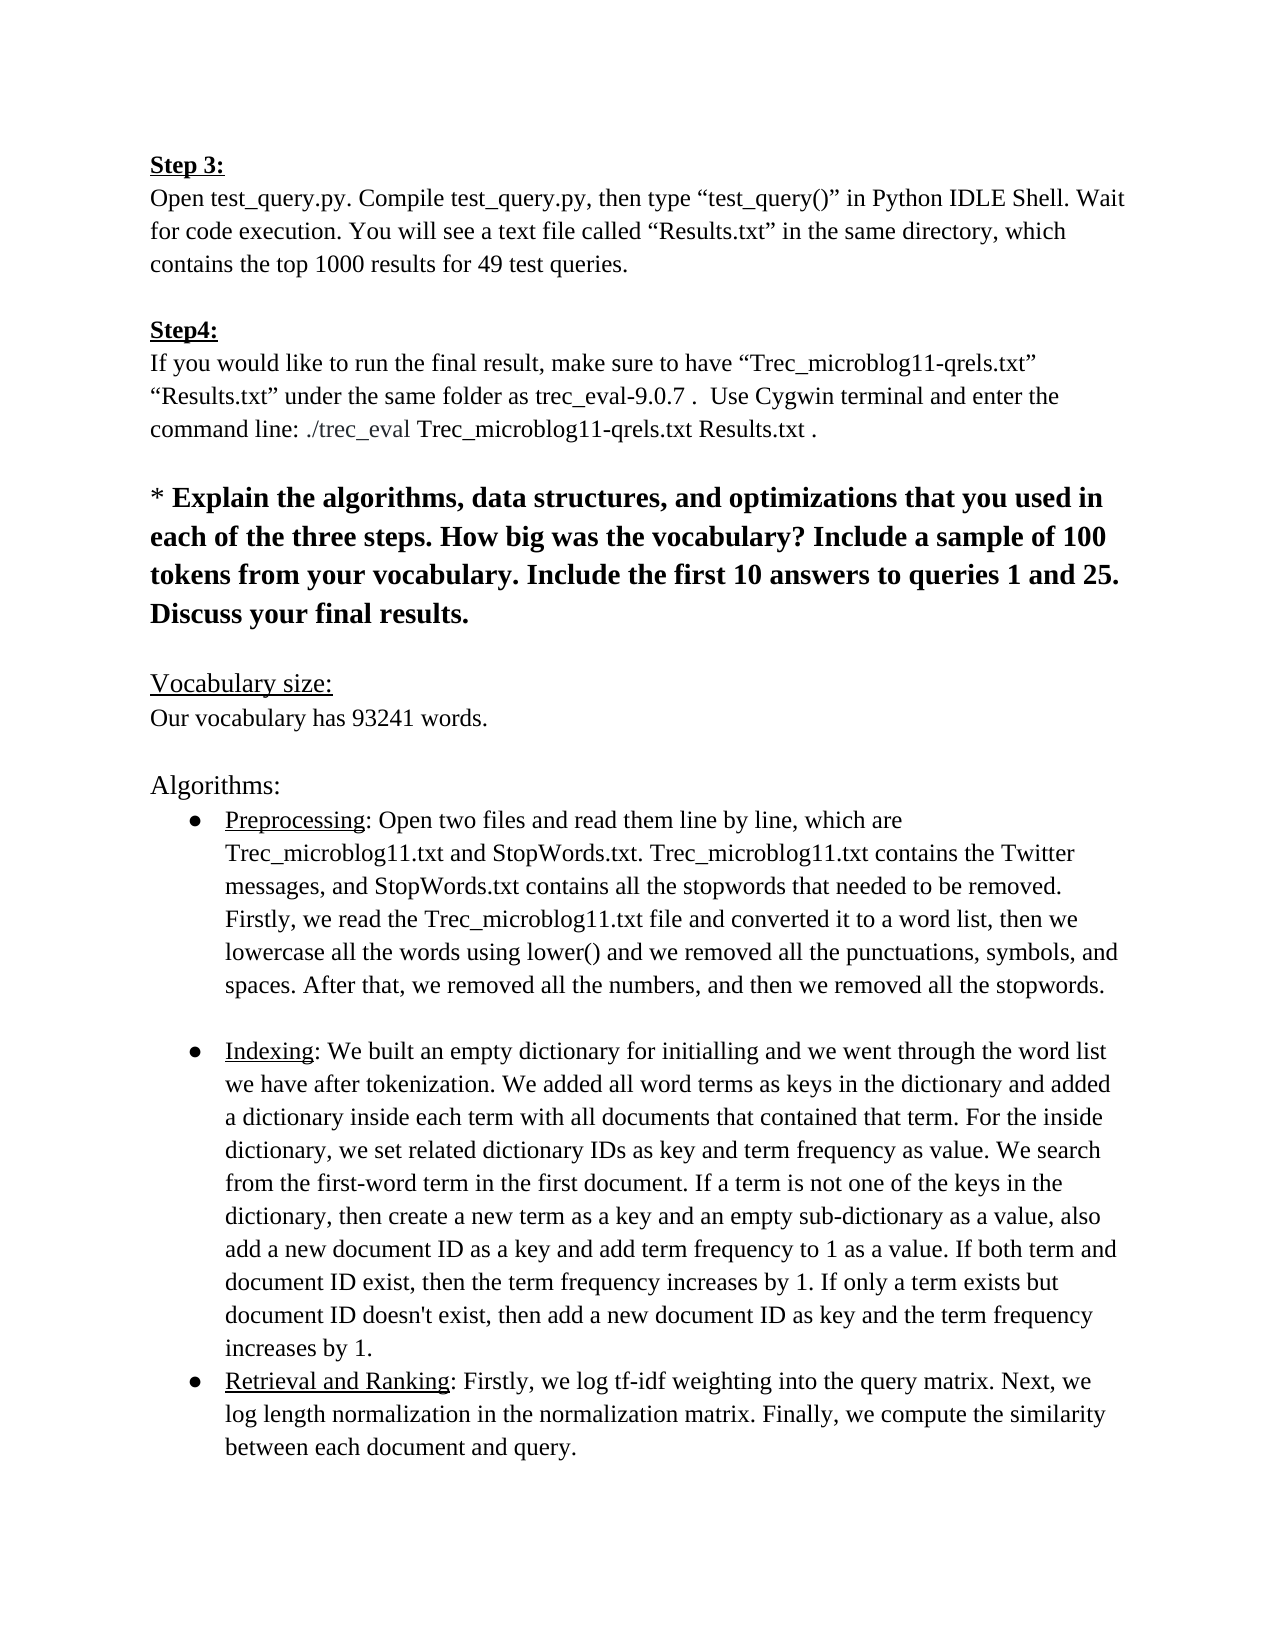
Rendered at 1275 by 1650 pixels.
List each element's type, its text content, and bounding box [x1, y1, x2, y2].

text Open test_query.py. Compile test_query.py, then type “test_query()” in Python IDLE Shell. Wait for code execution. You will see a text file called “Results.txt” in the same directory, which contains the top 1000 results for 49 test queries. [150, 183, 1125, 278]
text Our vocabulary has 93241 words. [150, 703, 1125, 732]
text Vocabulary size: [150, 667, 1125, 698]
text Step 3: [150, 150, 1125, 179]
text If you would like to run the final result, make sure to have “Trec_microblog11-qrels.txt” “Results.txt” under the same folder as trec_eval-9.0.7 . Use Cygwin terminal and enter the command line: ./trec_eval Trec_microblog11-qrels.txt Results.txt . [150, 348, 1125, 443]
text * Explain the algorithms, data structures, and optimizations that you used in each of the three steps. How big was the vocabulary? Include a sample of 100 tokens from your vocabulary. Include the first 10 answers to queries 1 and 25. Discuss your final results. [150, 480, 1125, 629]
list Indexing: We built an empty dictionary for initialling and we went through the word list we have after tokenization. We added all word terms as keys in the dictionary and added a dictionary inside each term with all documents that contained that term. For the inside dictionary, we set related dictionary IDs as key and term frequency as value. We search from the first-word term in the first document. If a term is not one of the keys in the dictionary, then create a new term as a key and an empty sub-dictionary as a value, also add a new document ID as a key and add term frequency to 1 as a value. If both term and document ID exist, then the term frequency increases by 1. If only a term exists but document ID doesn't exist, then add a new document ID as key and the term frequency increases by 1. [187, 1036, 1125, 1362]
list Preprocessing: Open two files and read them line by line, which are Trec_microblog11.txt and StopWords.txt. Trec_microblog11.txt contains the Twitter messages, and StopWords.txt contains all the stopwords that needed to be removed. Firstly, we read the Trec_microblog11.txt file and converted it to a word list, then we lowercase all the words using lower() and we removed all the punctuations, symbols, and spaces. After that, we removed all the numbers, and then we removed all the stopwords. [187, 805, 1125, 999]
text Algorithms: [150, 769, 1125, 800]
text Step4: [150, 315, 1125, 344]
